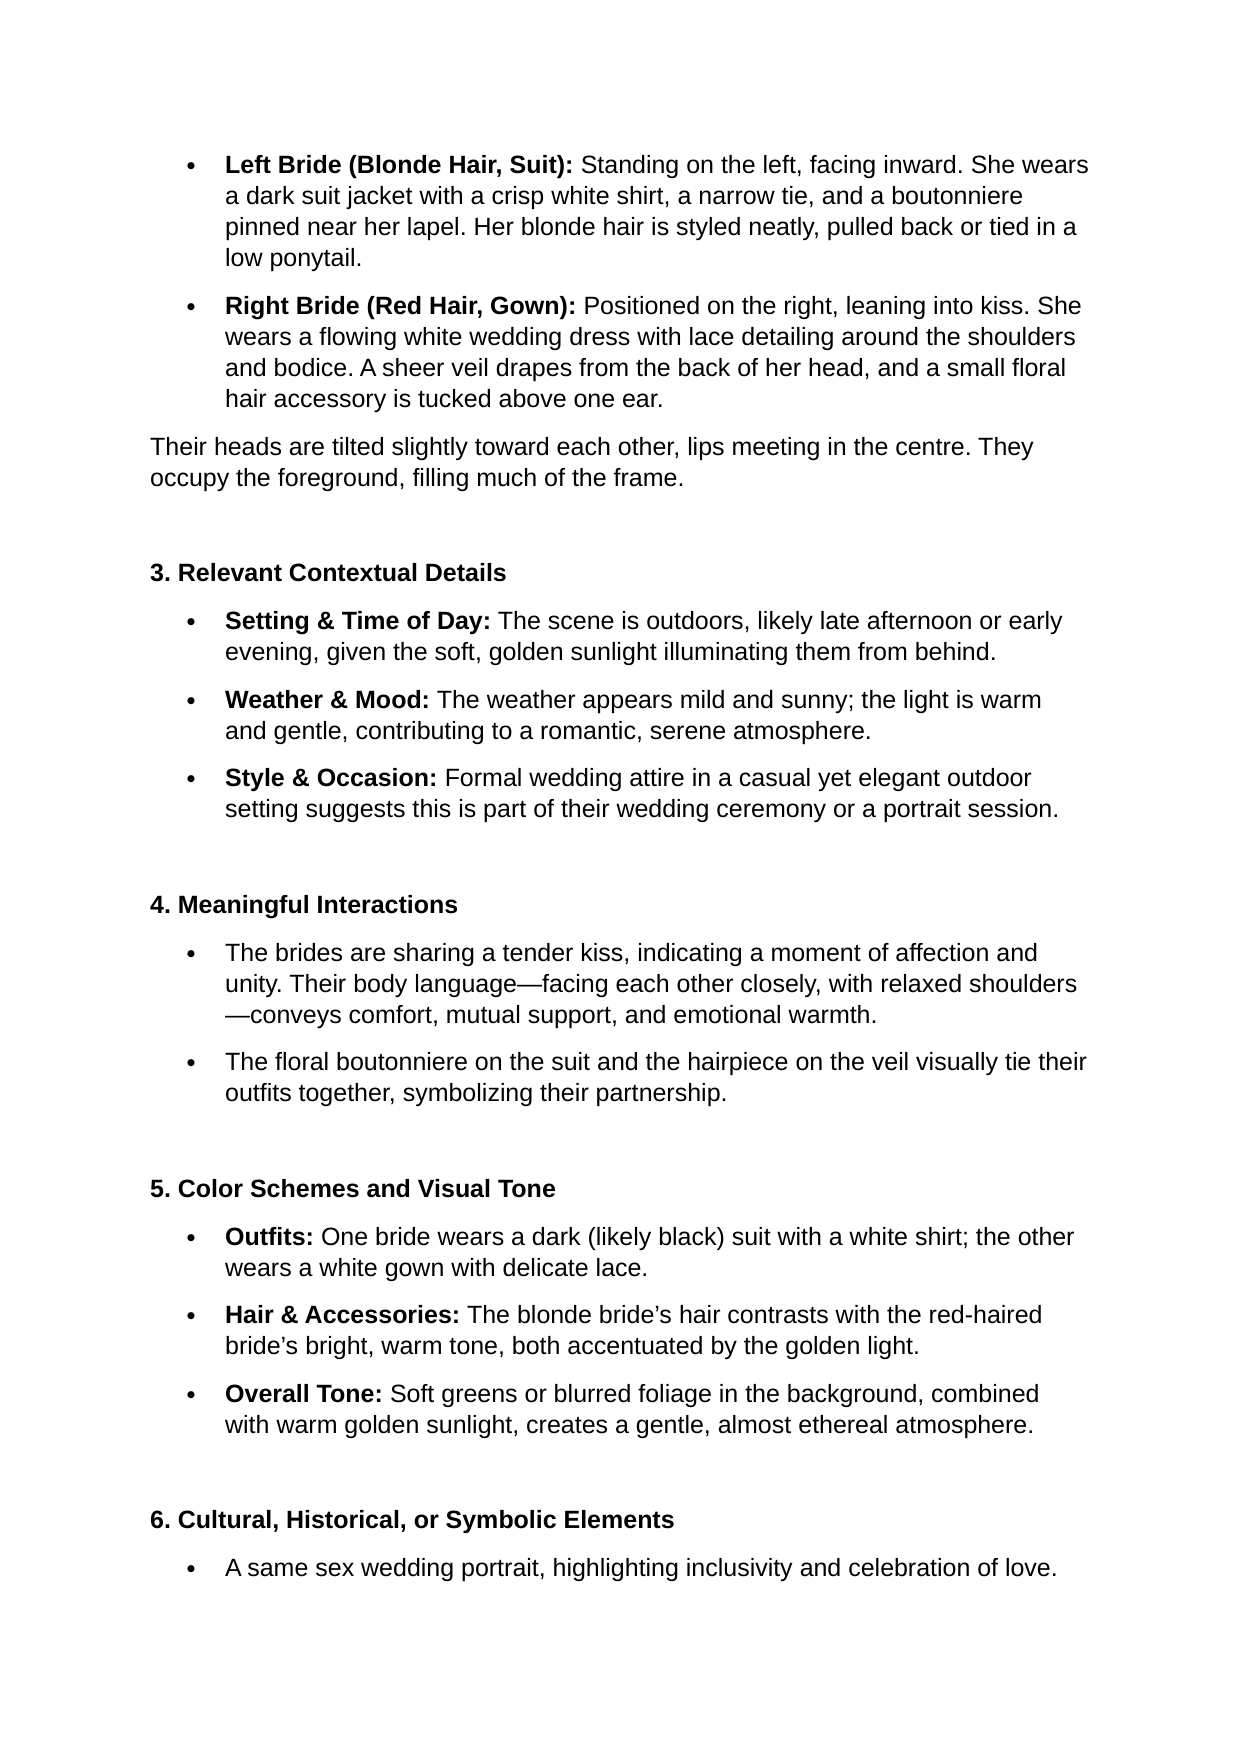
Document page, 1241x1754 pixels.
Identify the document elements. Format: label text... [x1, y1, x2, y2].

list Style & Occasion: Formal wedding attire in a casual yet elegant outdoor setting suggests this is part of their wedding ceremony or a portrait session. [187, 763, 1090, 823]
list Setting & Time of Day: The scene is outdoors, likely late afternoon or early evening, given the soft, golden sunlight illuminating them from behind. [187, 606, 1090, 666]
text 4. Meaningful Interactions [150, 890, 1090, 918]
list The floral boutonniere on the suit and the hairpiece on the veil visually tie their outfits together, symbolizing their partnership. [187, 1047, 1090, 1107]
list The brides are sharing a tender kiss, indicating a moment of affection and unity. Their body language—facing each other closely, with relaxed shoulders—conveys comfort, mutual support, and emotional warmth. [187, 937, 1090, 1028]
text Their heads are tilted slightly toward each other, lips meeting in the centre. They occupy the foreground, filling much of the frame. [150, 432, 1090, 491]
list Overall Tone: Soft greens or blurred foliage in the background, combined with warm golden sunlight, creates a gentle, almost ethereal atmosphere. [187, 1379, 1090, 1439]
text 6. Cultural, Historical, or Symbolic Elements [150, 1505, 1090, 1534]
list Weather & Mood: The weather appears mild and sunny; the light is warm and gentle, contributing to a romantic, serene atmosphere. [187, 684, 1090, 744]
text 3. Relevant Contextual Details [150, 558, 1090, 587]
list Left Bride (Blonde Hair, Suit): Standing on the left, facing inward. She wears a dark suit jacket with a crisp white shirt, a narrow tie, and a boutonniere pinned near her lapel. Her blonde hair is styled neatly, pulled back or tied in a low ponytail. [187, 150, 1090, 272]
list Outfits: One bride wears a dark (likely black) suit with a white shirt; the other wears a white gown with delicate lace. [187, 1221, 1090, 1281]
list Right Bride (Red Hair, Gown): Positioned on the right, leaning into kiss. She wears a flowing white wedding dress with lace detailing around the shoulders and bodice. A sheer veil drapes from the back of her head, and a small floral hair accessory is tucked above one ear. [187, 291, 1090, 413]
list A same sex wedding portrait, highlighting inclusivity and celebration of love. [187, 1553, 1090, 1582]
list Hair & Accessories: The blonde bride’s hair contrasts with the red-haired bride’s bright, warm tone, both accentuated by the golden light. [187, 1300, 1090, 1360]
text 5. Color Schemes and Visual Tone [150, 1174, 1090, 1202]
